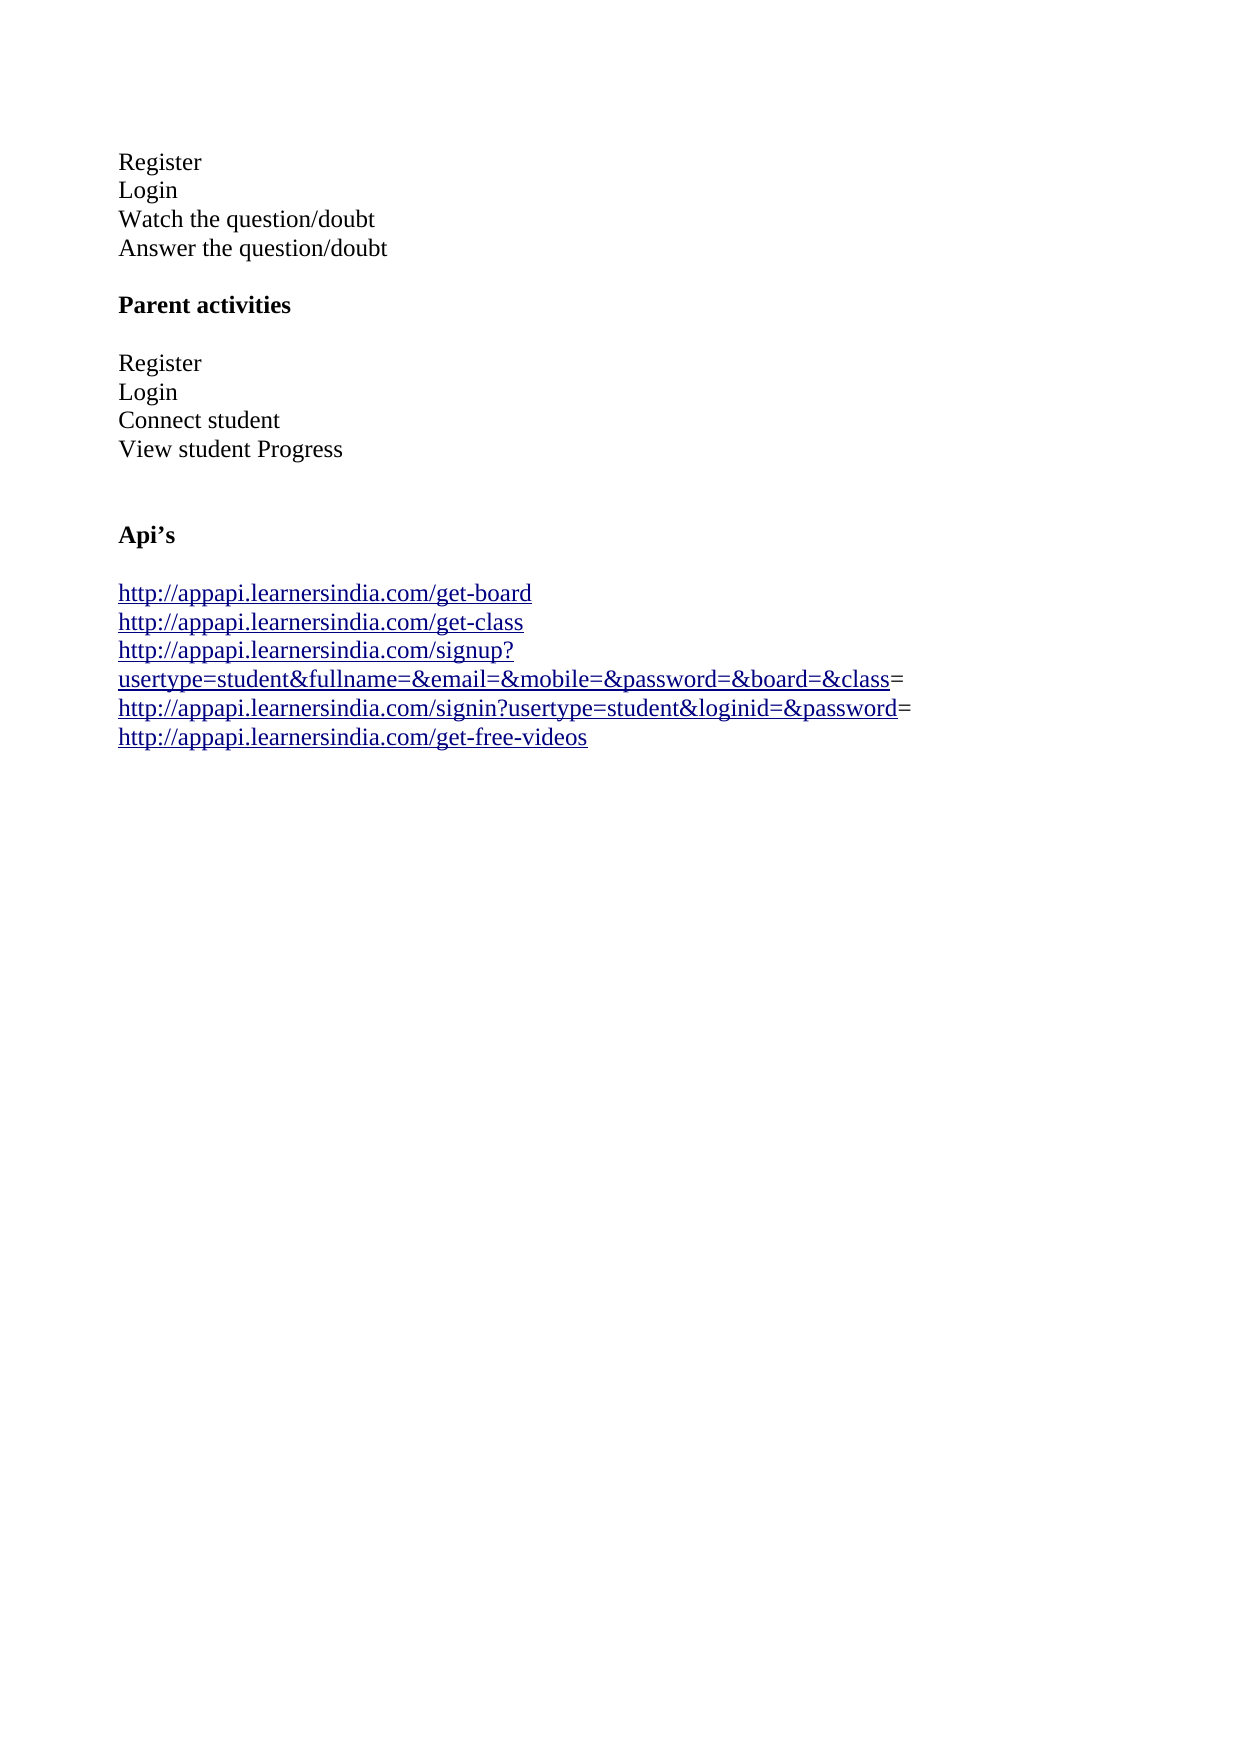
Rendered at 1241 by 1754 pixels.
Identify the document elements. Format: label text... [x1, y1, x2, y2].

text View student Progress [118, 434, 1122, 463]
text Answer the question/doubt [118, 233, 1122, 262]
text http://appapi.learnersindia.com/signup?usertype=student&fullname=&email=&mobile=&password=&board=&class= [118, 636, 1122, 693]
text Login [118, 377, 1122, 406]
text Parent activities [118, 291, 1122, 319]
text Login [118, 176, 1122, 204]
text http://appapi.learnersindia.com/signin?usertype=student&loginid=&password= [118, 693, 1122, 722]
text Connect student [118, 406, 1122, 434]
text Api’s [118, 521, 1122, 549]
text http://appapi.learnersindia.com/get-free-videos [118, 722, 1122, 751]
text http://appapi.learnersindia.com/get-board [118, 578, 1122, 607]
text Watch the question/doubt [118, 204, 1122, 233]
text Register [118, 348, 1122, 377]
text Register [118, 147, 1122, 176]
text http://appapi.learnersindia.com/get-class [118, 607, 1122, 636]
